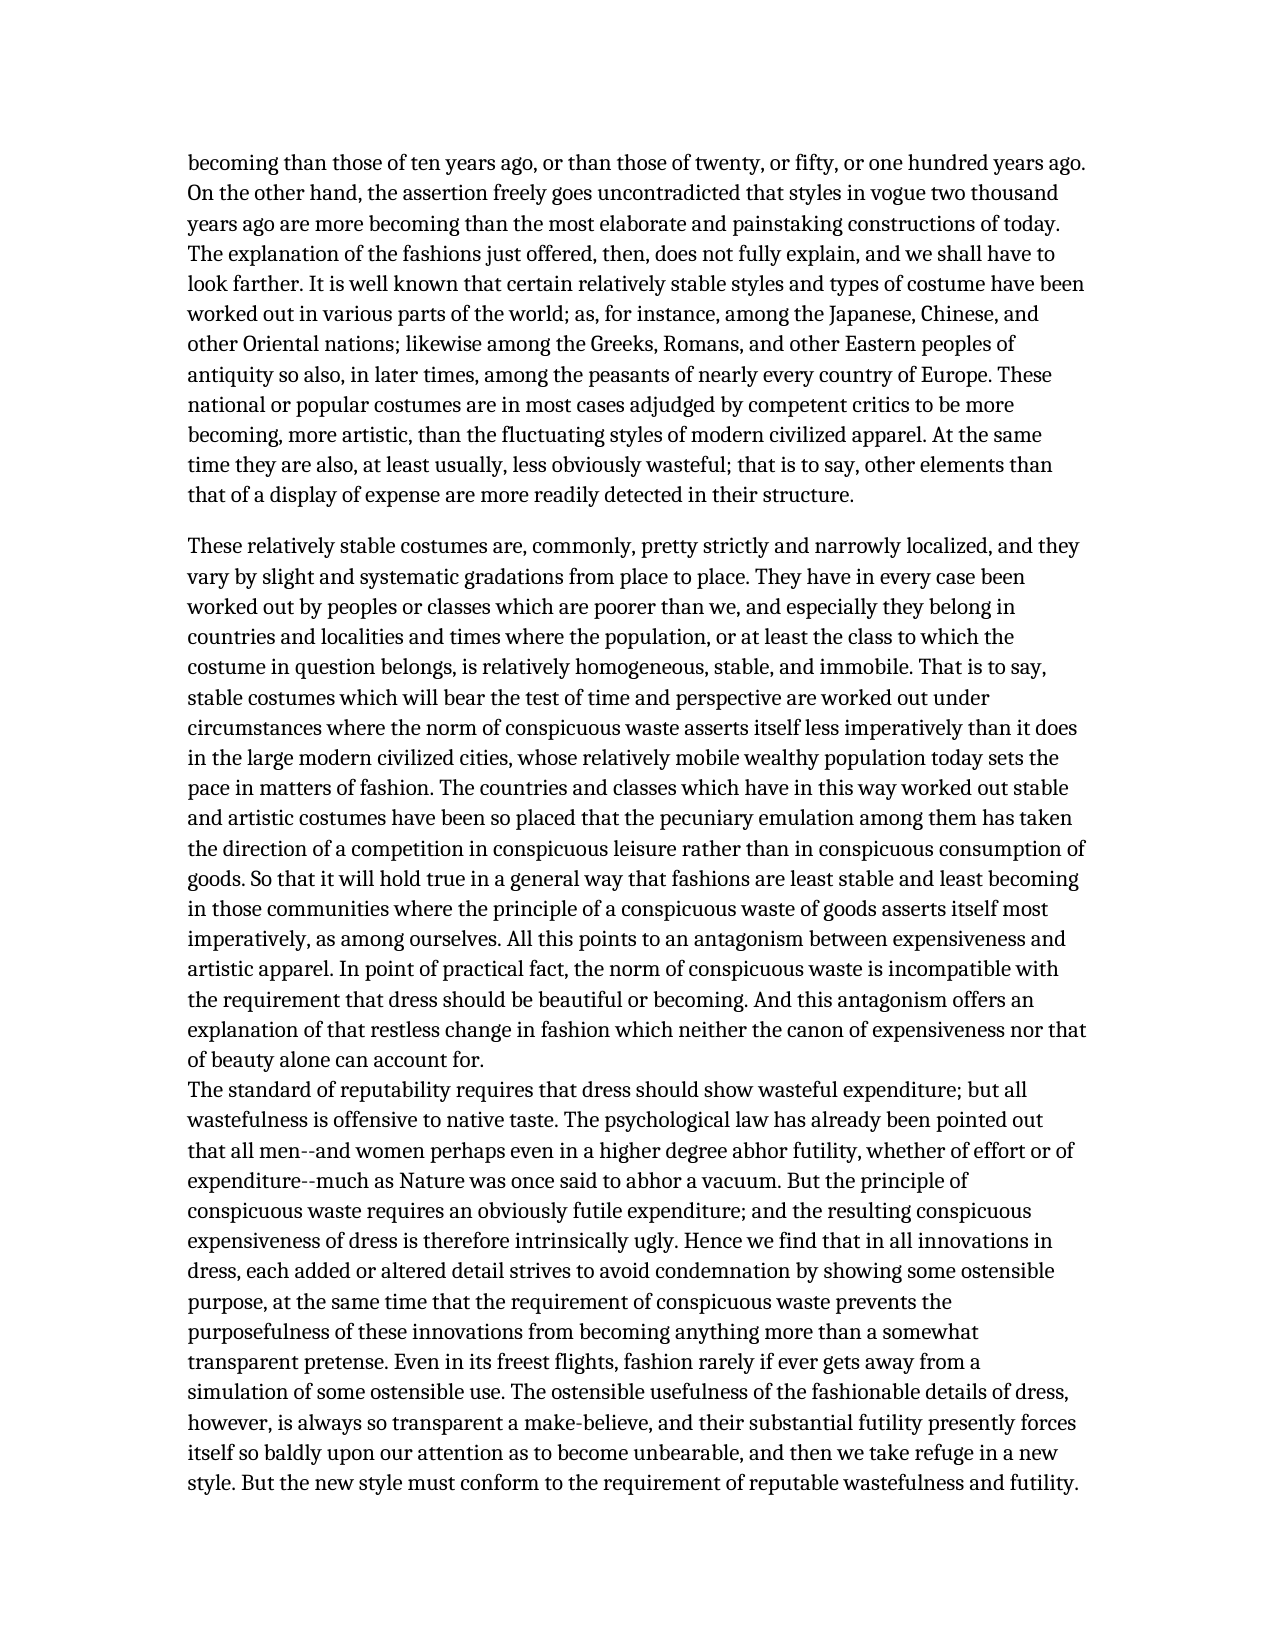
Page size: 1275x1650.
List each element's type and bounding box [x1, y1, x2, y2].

text [187, 533, 1087, 1496]
text [187, 150, 1087, 509]
